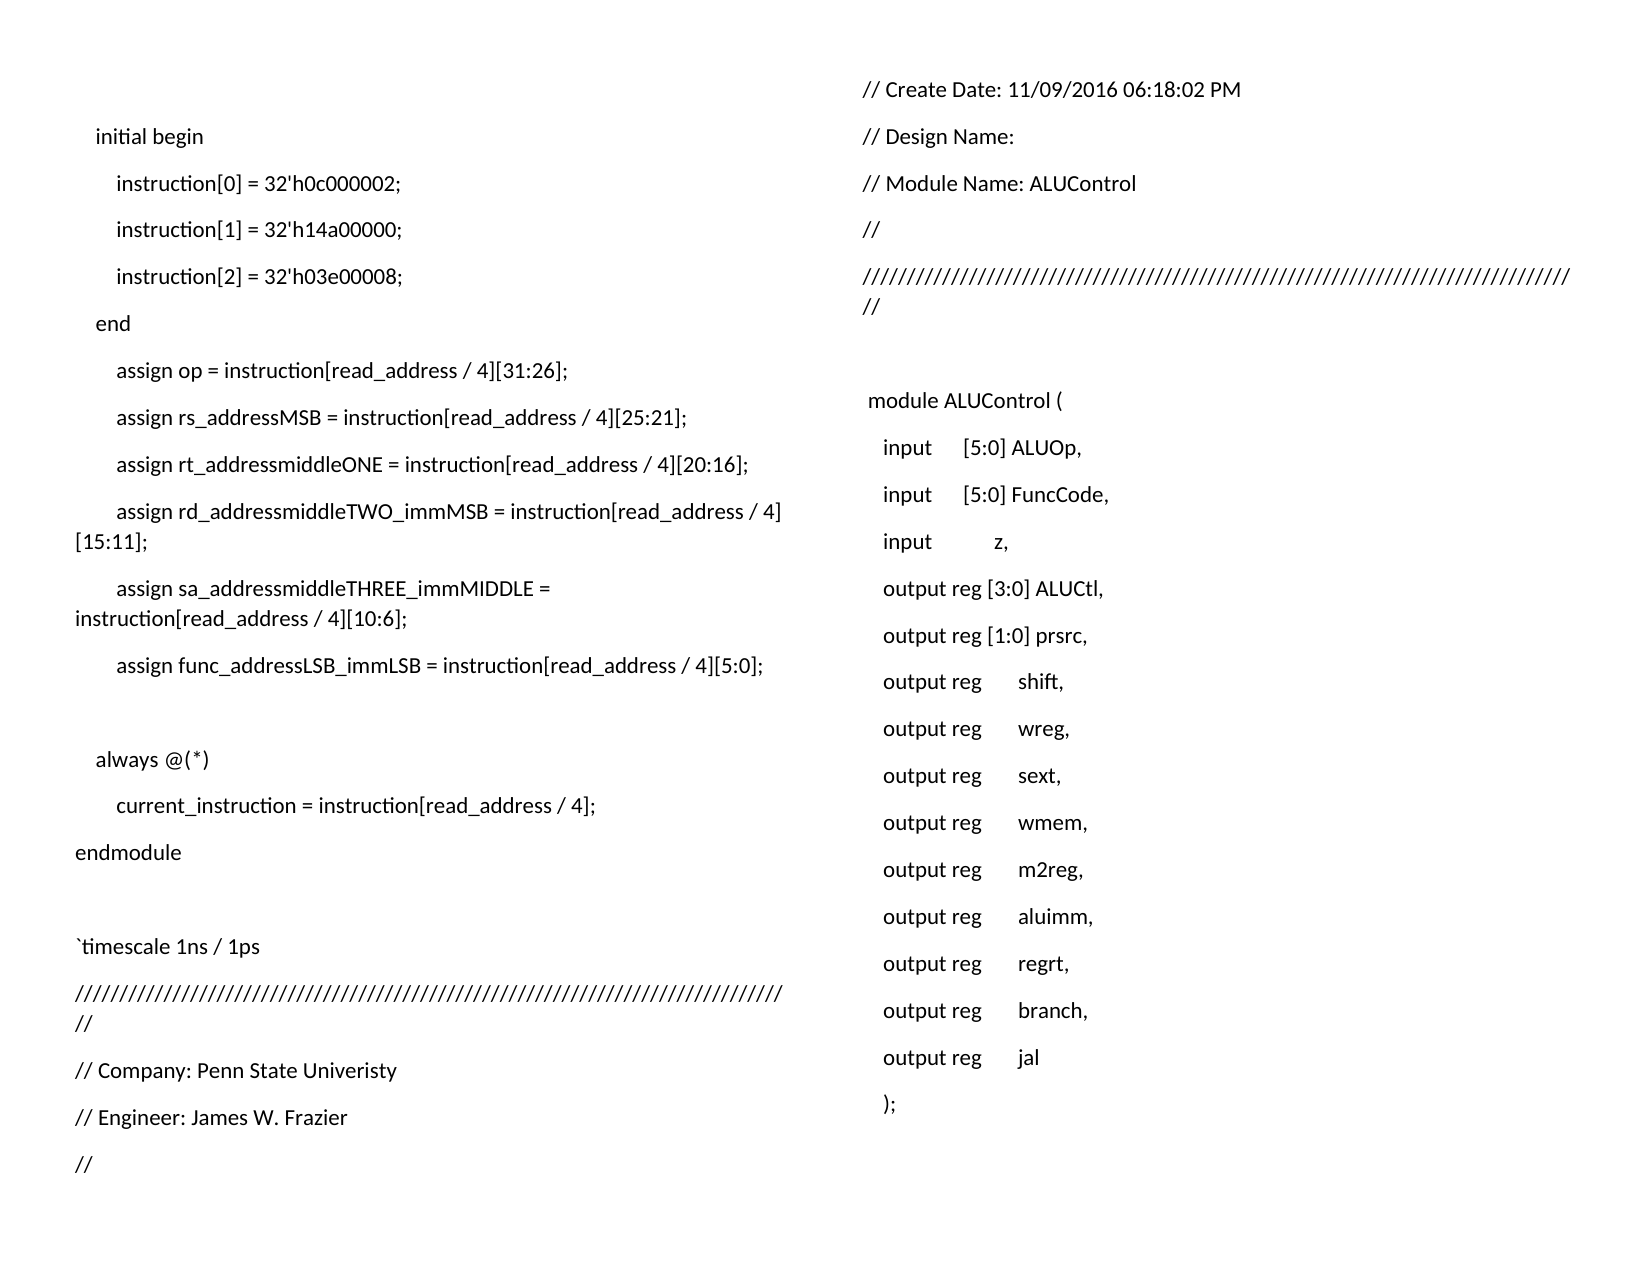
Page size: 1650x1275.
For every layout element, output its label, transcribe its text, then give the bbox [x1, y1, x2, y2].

text output reg wreg, [862, 714, 1575, 743]
text // [862, 216, 1575, 244]
text instruction[0] = 32'h0c000002; [75, 169, 787, 197]
text assign func_addressLSB_immLSB = instruction[read_address / 4][5:0]; [75, 651, 787, 679]
text initial begin [75, 122, 787, 150]
text ////////////////////////////////////////////////////////////////////////////////// [75, 979, 787, 1037]
text output reg m2reg, [862, 855, 1575, 883]
text assign sa_addressmiddleTHREE_immMIDDLE = instruction[read_address / 4][10:6]; [75, 574, 787, 632]
text assign rt_addressmiddleONE = instruction[read_address / 4][20:16]; [75, 450, 787, 478]
text input [5:0] ALUOp, [862, 433, 1575, 461]
text assign rs_addressMSB = instruction[read_address / 4][25:21]; [75, 403, 787, 431]
text ////////////////////////////////////////////////////////////////////////////////// [862, 262, 1575, 321]
text input [5:0] FuncCode, [862, 480, 1575, 508]
text // Module Name: ALUControl [862, 169, 1575, 197]
text instruction[2] = 32'h03e00008; [75, 262, 787, 291]
text always @(*) [75, 745, 787, 773]
text // Company: Penn State Univeristy [75, 1056, 787, 1084]
text endmodule [75, 838, 787, 867]
text current_instruction = instruction[read_address / 4]; [75, 792, 787, 820]
text assign rd_addressmiddleTWO_immMSB = instruction[read_address / 4][15:11]; [75, 497, 787, 555]
text output reg jal [862, 1043, 1575, 1071]
text output reg [3:0] ALUCtl, [862, 574, 1575, 602]
text // Engineer: James W. Frazier [75, 1103, 787, 1131]
text ); [862, 1089, 1575, 1118]
text assign op = instruction[read_address / 4][31:26]; [75, 356, 787, 384]
text // Design Name: [862, 122, 1575, 150]
text module ALUControl ( [862, 386, 1575, 414]
text input z, [862, 527, 1575, 555]
text output reg shift, [862, 668, 1575, 696]
text instruction[1] = 32'h14a00000; [75, 216, 787, 244]
text end [75, 309, 787, 337]
text output reg sext, [862, 761, 1575, 789]
text `timescale 1ns / 1ps [75, 932, 787, 960]
text output reg regrt, [862, 949, 1575, 977]
text output reg aluimm, [862, 902, 1575, 930]
text output reg wmem, [862, 808, 1575, 836]
text // Create Date: 11/09/2016 06:18:02 PM [862, 75, 1575, 103]
text output reg branch, [862, 996, 1575, 1024]
text output reg [1:0] prsrc, [862, 621, 1575, 649]
text // [75, 1150, 787, 1178]
